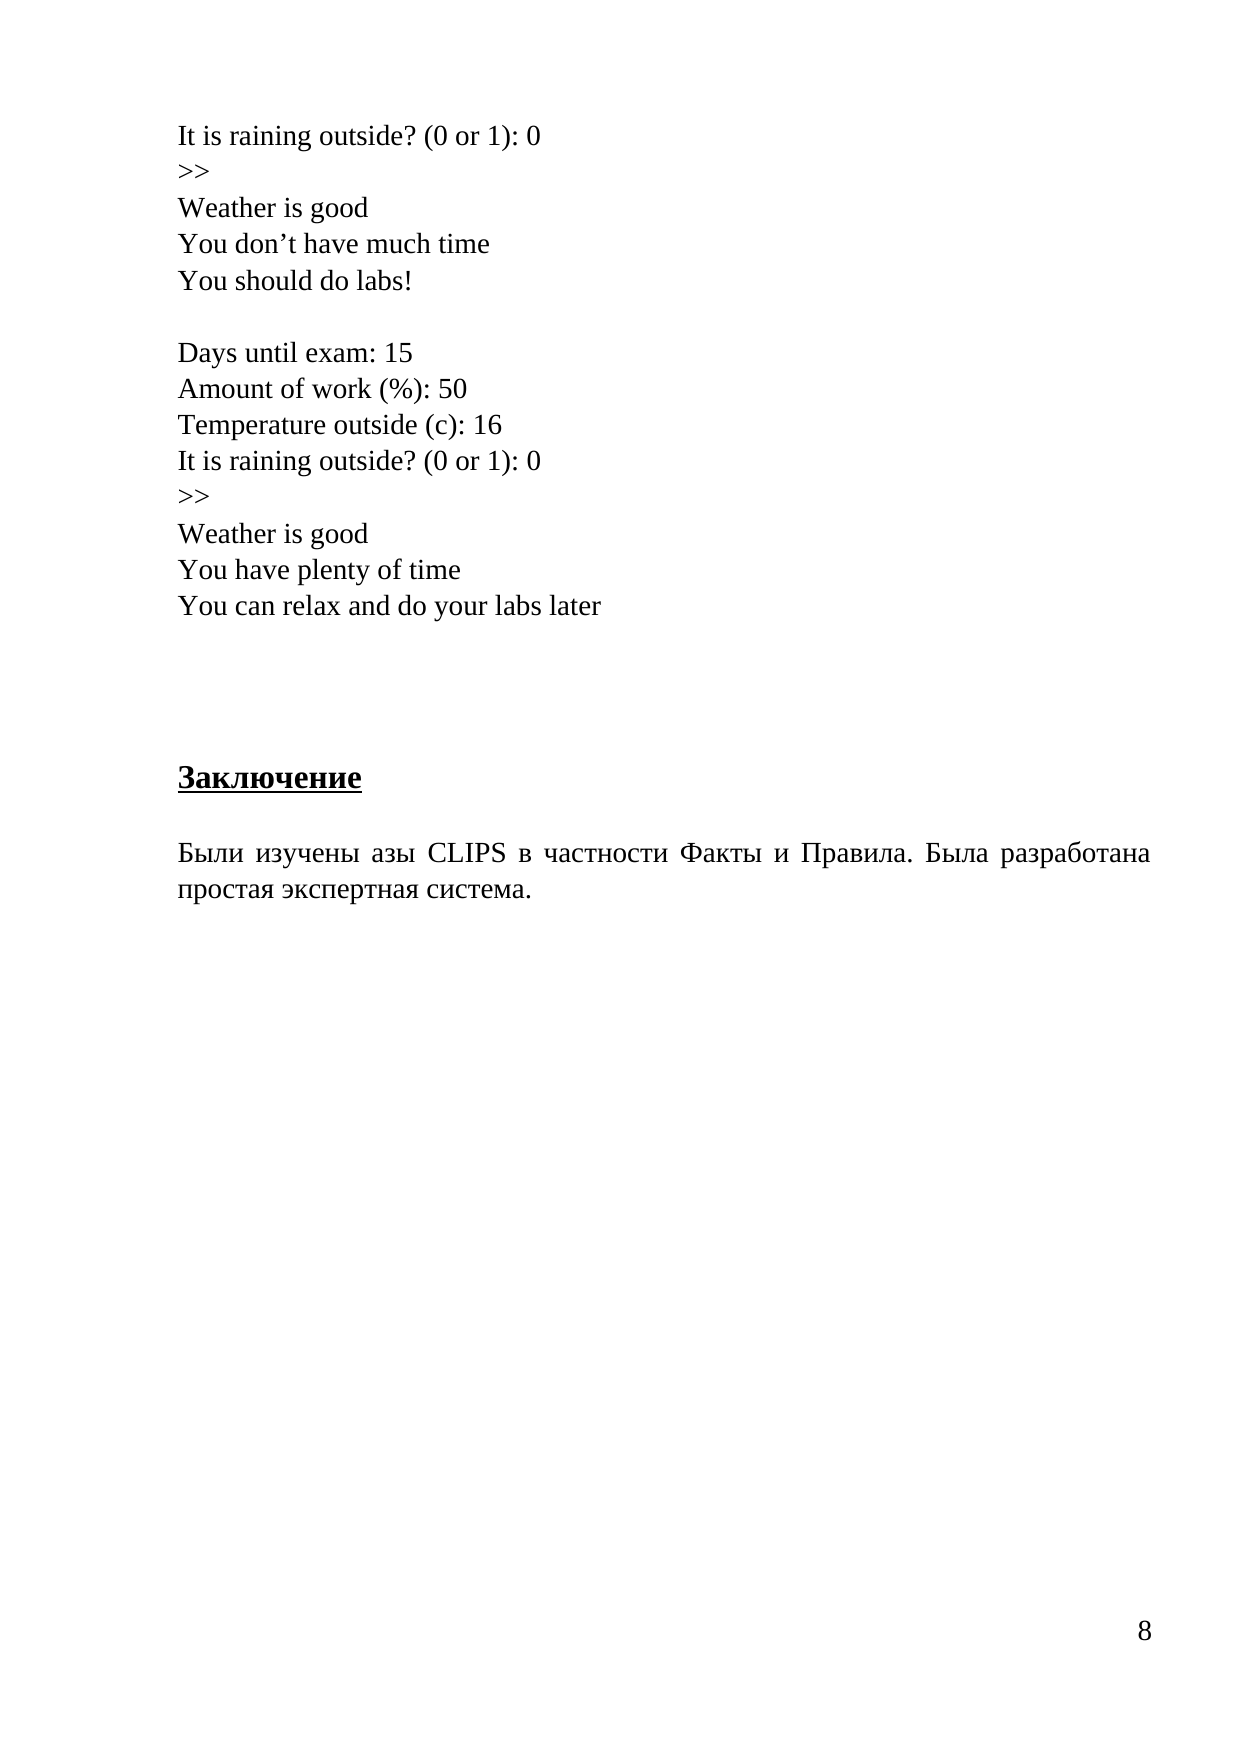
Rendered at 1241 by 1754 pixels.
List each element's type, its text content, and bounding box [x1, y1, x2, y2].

subtitle Заключение [177, 758, 1152, 796]
text >> [177, 154, 1152, 188]
text It is raining outside? (0 or 1): 0 [177, 118, 1152, 152]
text It is raining outside? (0 or 1): 0 [177, 443, 1152, 477]
text You have plenty of time [177, 552, 1152, 585]
text Weather is good [177, 516, 1152, 549]
text You can relax and do your labs later [177, 588, 1152, 622]
text Были изучены азы CLIPS в частности Факты и Правила. Была разработана простая экспертная система. [177, 835, 1152, 905]
text Days until exam: 15 [177, 335, 1152, 368]
text Amount of work (%): 50 [177, 371, 1152, 405]
text >> [177, 479, 1152, 513]
text Temperature outside (c): 16 [177, 407, 1152, 441]
text You don’t have much time [177, 227, 1152, 260]
text Weather is good [177, 190, 1152, 224]
text You should do labs! [177, 263, 1152, 296]
